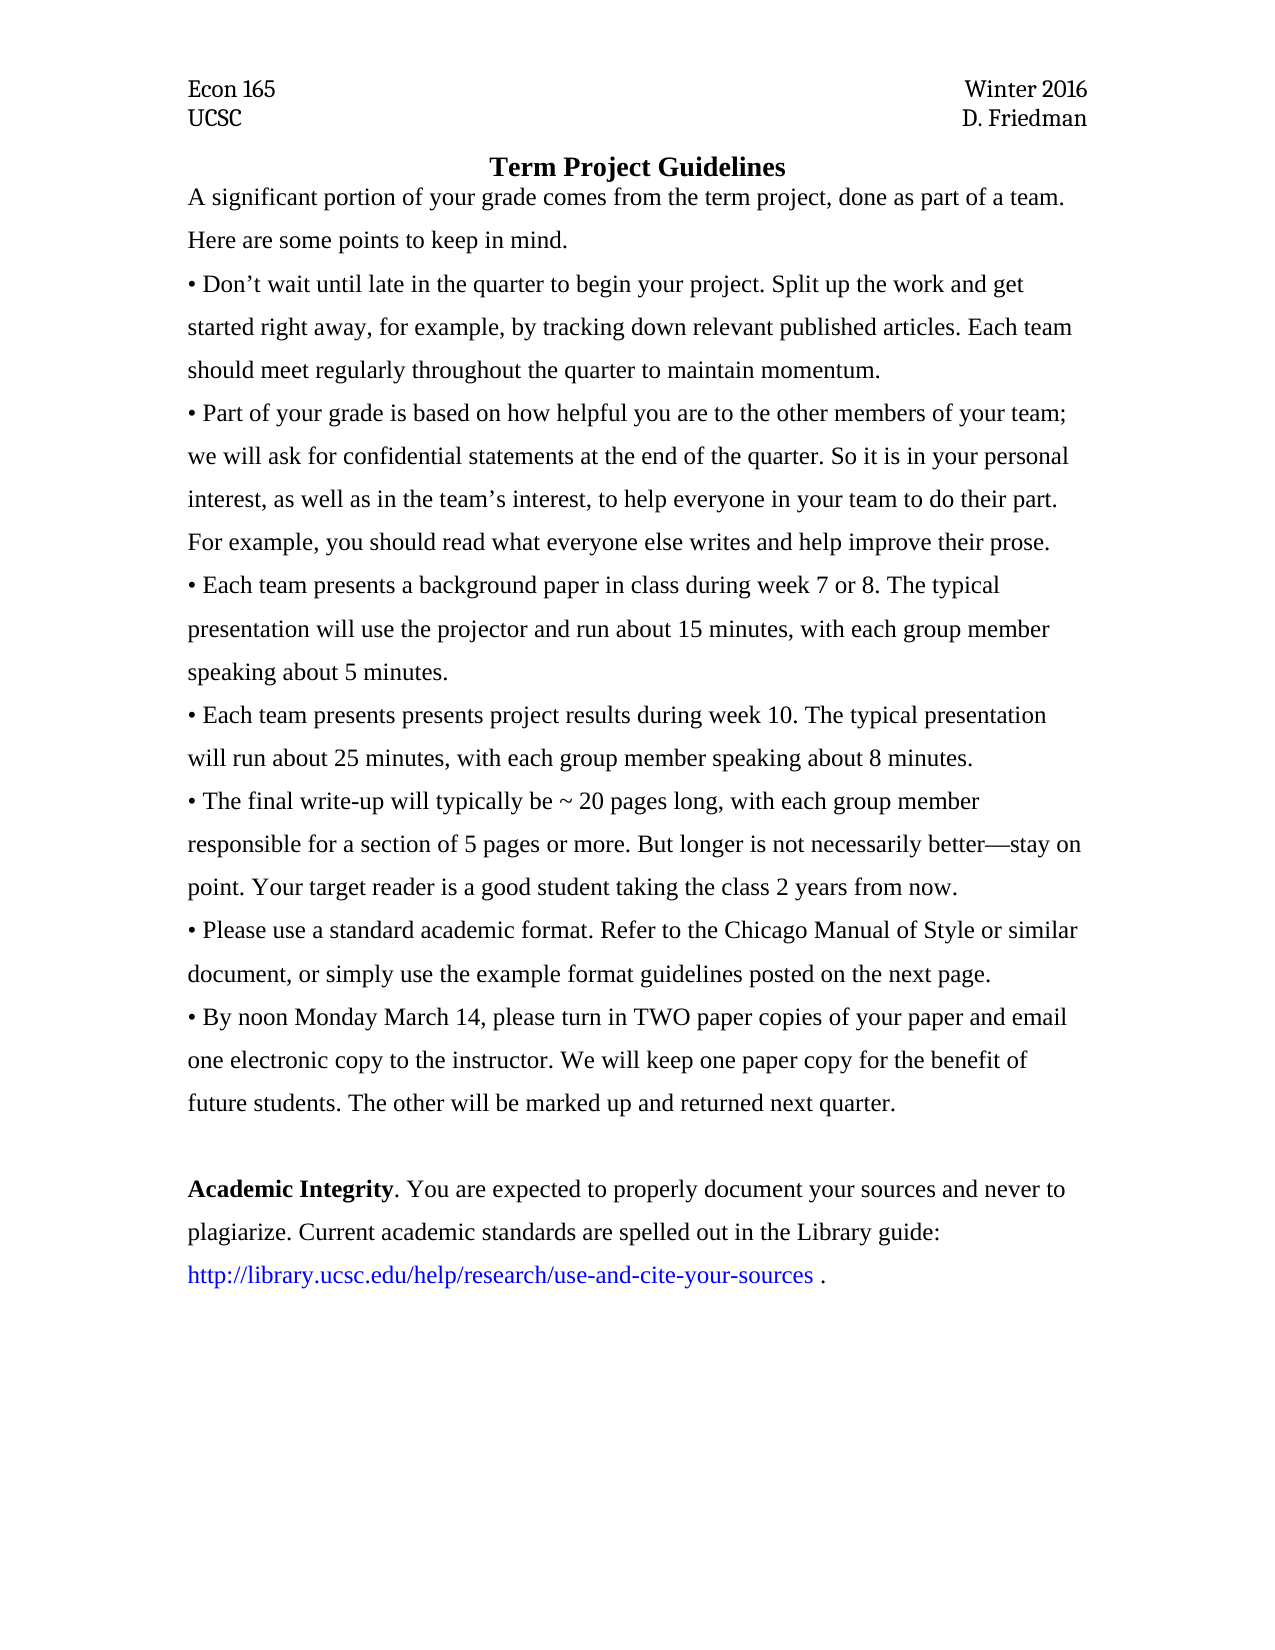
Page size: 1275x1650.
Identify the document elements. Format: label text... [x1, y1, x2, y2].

text • By noon Monday March 14, please turn in TWO paper copies of your paper and email one electronic copy to the instructor. We will keep one paper copy for the benefit of future students. The other will be marked up and returned next quarter. [187, 1002, 1087, 1117]
text • Each team presents presents project results during week 10. The typical presentation will run about 25 minutes, with each group member speaking about 8 minutes. [187, 700, 1087, 772]
text • Each team presents a background paper in class during week 7 or 8. The typical presentation will use the projector and run about 15 minutes, with each group member speaking about 5 minutes. [187, 571, 1087, 686]
text • Part of your grade is based on how helpful you are to the other members of your team; we will ask for confidential statements at the end of the quarter. So it is in your personal interest, as well as in the team’s interest, to help everyone in your team to do their part. For example, you should read what everyone else writes and help improve their prose. [187, 398, 1087, 556]
text • Please use a standard academic format. Refer to the Chicago Manual of Style or similar document, or simply use the example format guidelines posted on the next page. [187, 916, 1087, 987]
text • The final write-up will typically be ~ 20 pages long, with each group member responsible for a section of 5 pages or more. But longer is not necessarily better—stay on point. Your target reader is a good student taking the class 2 years from now. [187, 786, 1087, 901]
text http://library.ucsc.edu/help/research/use-and-cite-your-sources . [187, 1261, 1087, 1289]
text Term Project Guidelines [187, 150, 1087, 182]
text A significant portion of your grade comes from the term project, done as part of a team. Here are some points to keep in mind. [187, 182, 1087, 254]
text Academic Integrity. You are expected to properly document your sources and never to plagiarize. Current academic standards are spelled out in the Library guide: [187, 1174, 1087, 1246]
text • Don’t wait until late in the quarter to begin your project. Split up the work and get started right away, for example, by tracking down relevant published articles. Each team should meet regularly throughout the quarter to maintain momentum. [187, 269, 1087, 384]
